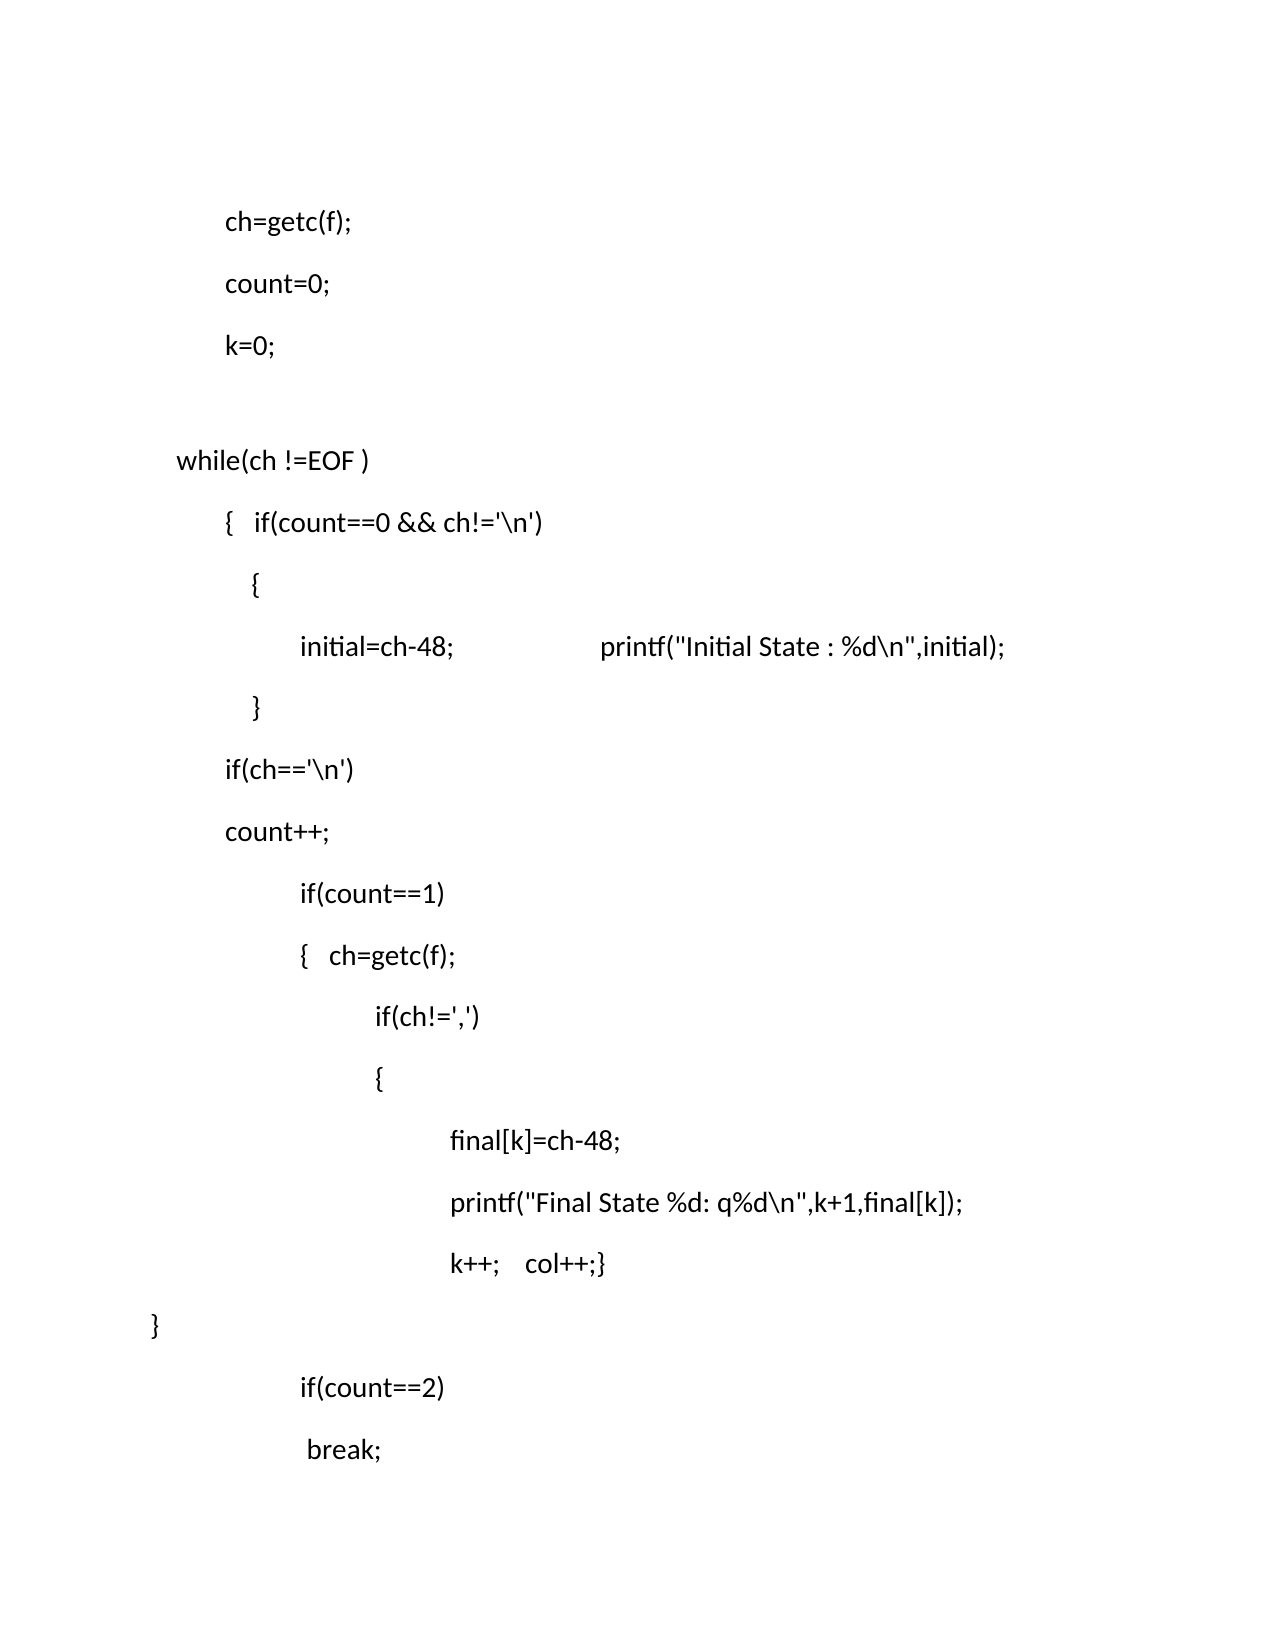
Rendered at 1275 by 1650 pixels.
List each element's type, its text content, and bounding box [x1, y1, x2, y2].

text if(ch!=',') [150, 998, 1125, 1034]
text ch=getc(f); [150, 203, 1125, 239]
text initial=ch-48; printf("Initial State : %d\n",initial); [150, 628, 1125, 663]
text count++; [150, 813, 1125, 849]
text { [150, 1060, 1125, 1096]
text k=0; [150, 327, 1125, 362]
text printf("Final State %d: q%d\n",k+1,final[k]); [150, 1184, 1125, 1219]
text count=0; [150, 265, 1125, 300]
text { [150, 566, 1125, 602]
text while(ch !=EOF ) [150, 442, 1125, 478]
text if(count==1) [150, 875, 1125, 911]
text final[k]=ch-48; [150, 1122, 1125, 1158]
text break; [150, 1431, 1125, 1466]
text } [150, 689, 1125, 725]
text if(count==2) [150, 1369, 1125, 1405]
text } [150, 1307, 1125, 1343]
text k++; col++;} [150, 1246, 1125, 1281]
text { if(count==0 && ch!='\n') [150, 504, 1125, 540]
text if(ch=='\n') [150, 751, 1125, 787]
text { ch=getc(f); [150, 937, 1125, 972]
